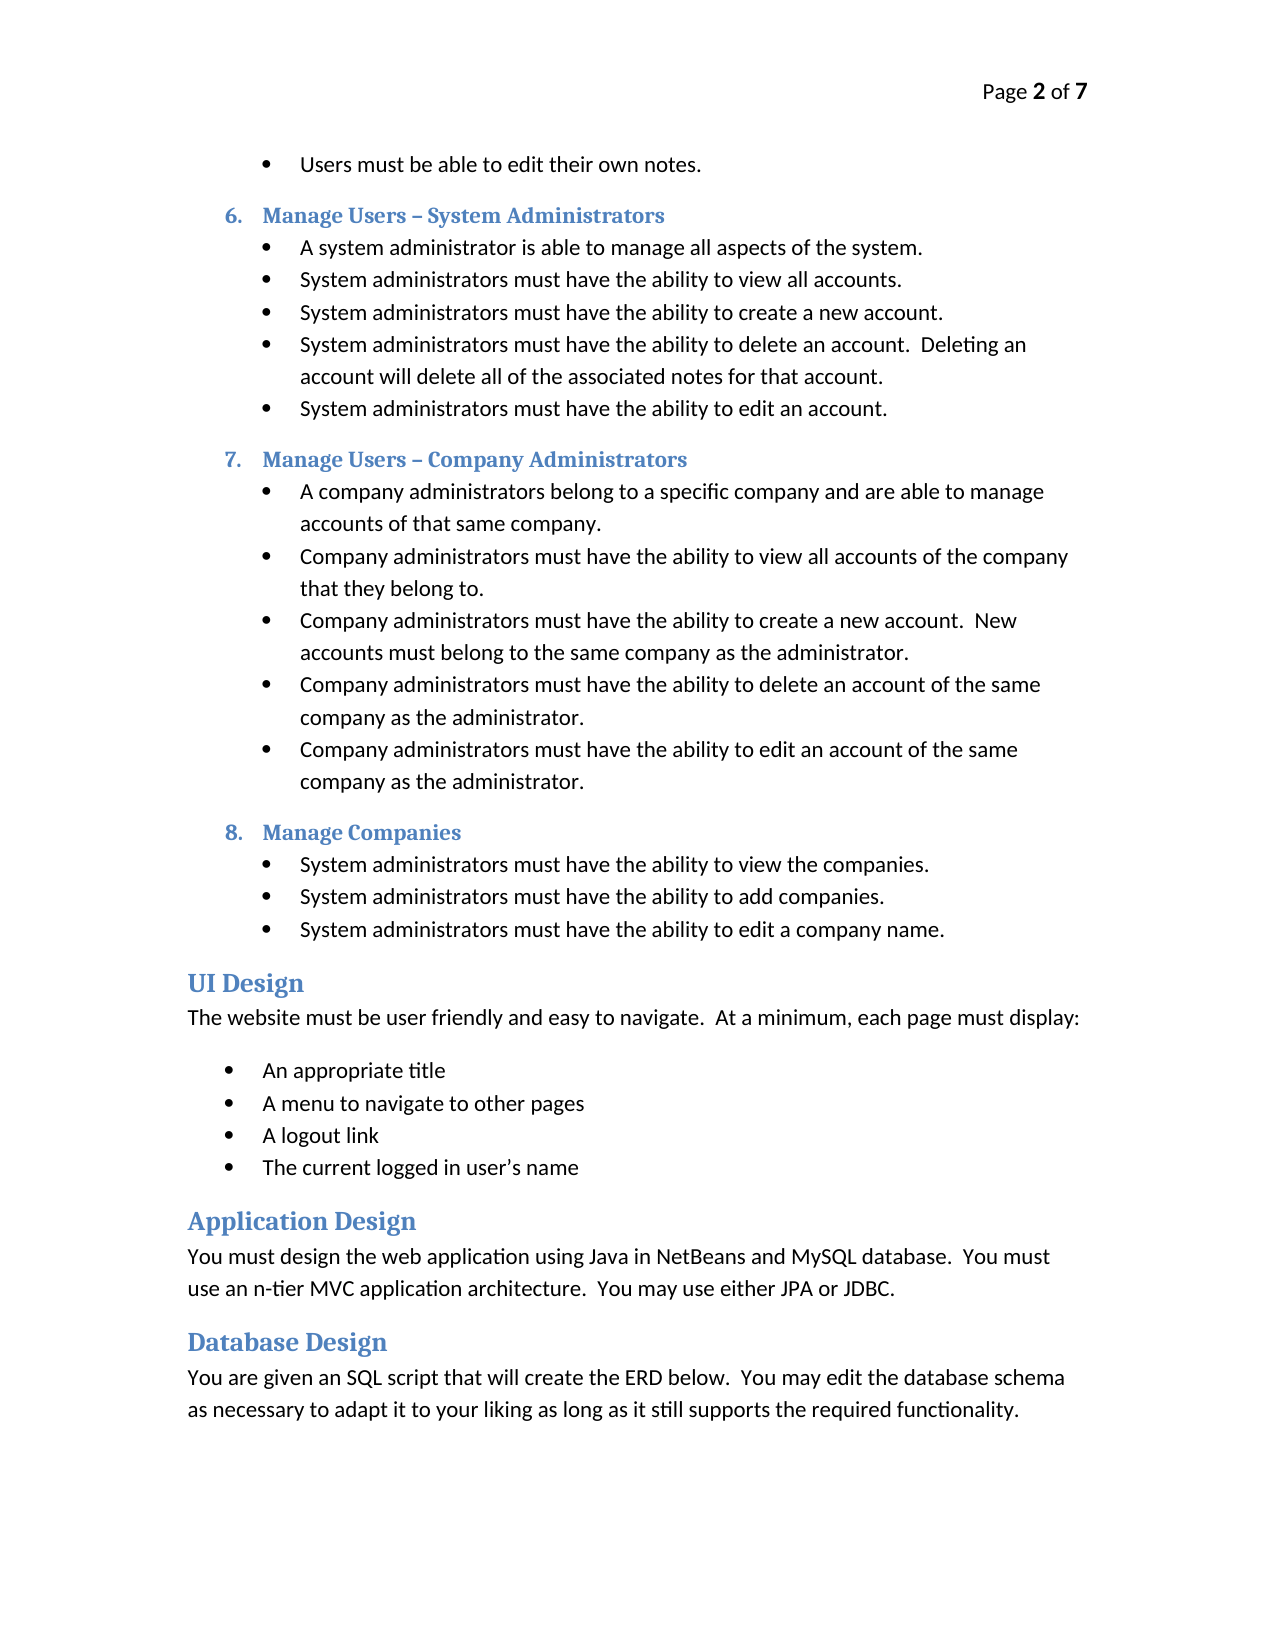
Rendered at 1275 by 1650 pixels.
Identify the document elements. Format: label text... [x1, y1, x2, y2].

list Company administrators must have the ability to edit an account of the same company as the administrator. [262, 735, 1087, 795]
list System administrators must have the ability to view the companies. [262, 850, 1087, 878]
list Company administrators must have the ability to view all accounts of the company that they belong to. [262, 542, 1087, 602]
list A logout link [225, 1121, 1087, 1149]
subtitle Manage Companies [225, 820, 1087, 846]
subtitle Manage Users – System Administrators [225, 203, 1087, 229]
list A company administrators belong to a specific company and are able to manage accounts of that same company. [262, 477, 1087, 538]
list System administrators must have the ability to create a new account. [262, 298, 1087, 326]
list Company administrators must have the ability to delete an account of the same company as the administrator. [262, 671, 1087, 731]
list Company administrators must have the ability to create a new account. New accounts must belong to the same company as the administrator. [262, 606, 1087, 666]
text You must design the web application using Java in NetBeans and MySQL database. You must use an n-tier MVC application architecture. You may use either JPA or JDBC. [187, 1242, 1087, 1302]
subtitle UI Design [187, 968, 1087, 999]
list Users must be able to edit their own notes. [262, 150, 1087, 178]
text You are given an SQL script that will create the ERD below. You may edit the database schema as necessary to adapt it to your liking as long as it still supports the required functionality. [187, 1363, 1087, 1423]
list A system administrator is able to manage all aspects of the system. [262, 233, 1087, 261]
list An appropriate title [225, 1056, 1087, 1084]
list A menu to navigate to other pages [225, 1089, 1087, 1117]
list System administrators must have the ability to view all accounts. [262, 265, 1087, 293]
subtitle Application Design [187, 1206, 1087, 1237]
list System administrators must have the ability to edit an account. [262, 394, 1087, 422]
text The website must be user friendly and easy to navigate. At a minimum, each page must display: [187, 1003, 1087, 1031]
list System administrators must have the ability to add companies. [262, 882, 1087, 911]
subtitle Manage Users – Company Administrators [225, 447, 1087, 473]
list System administrators must have the ability to delete an account. Deleting an account will delete all of the associated notes for that account. [262, 330, 1087, 390]
subtitle Database Design [187, 1327, 1087, 1358]
list The current logged in user’s name [225, 1153, 1087, 1181]
list System administrators must have the ability to edit a company name. [262, 915, 1087, 943]
